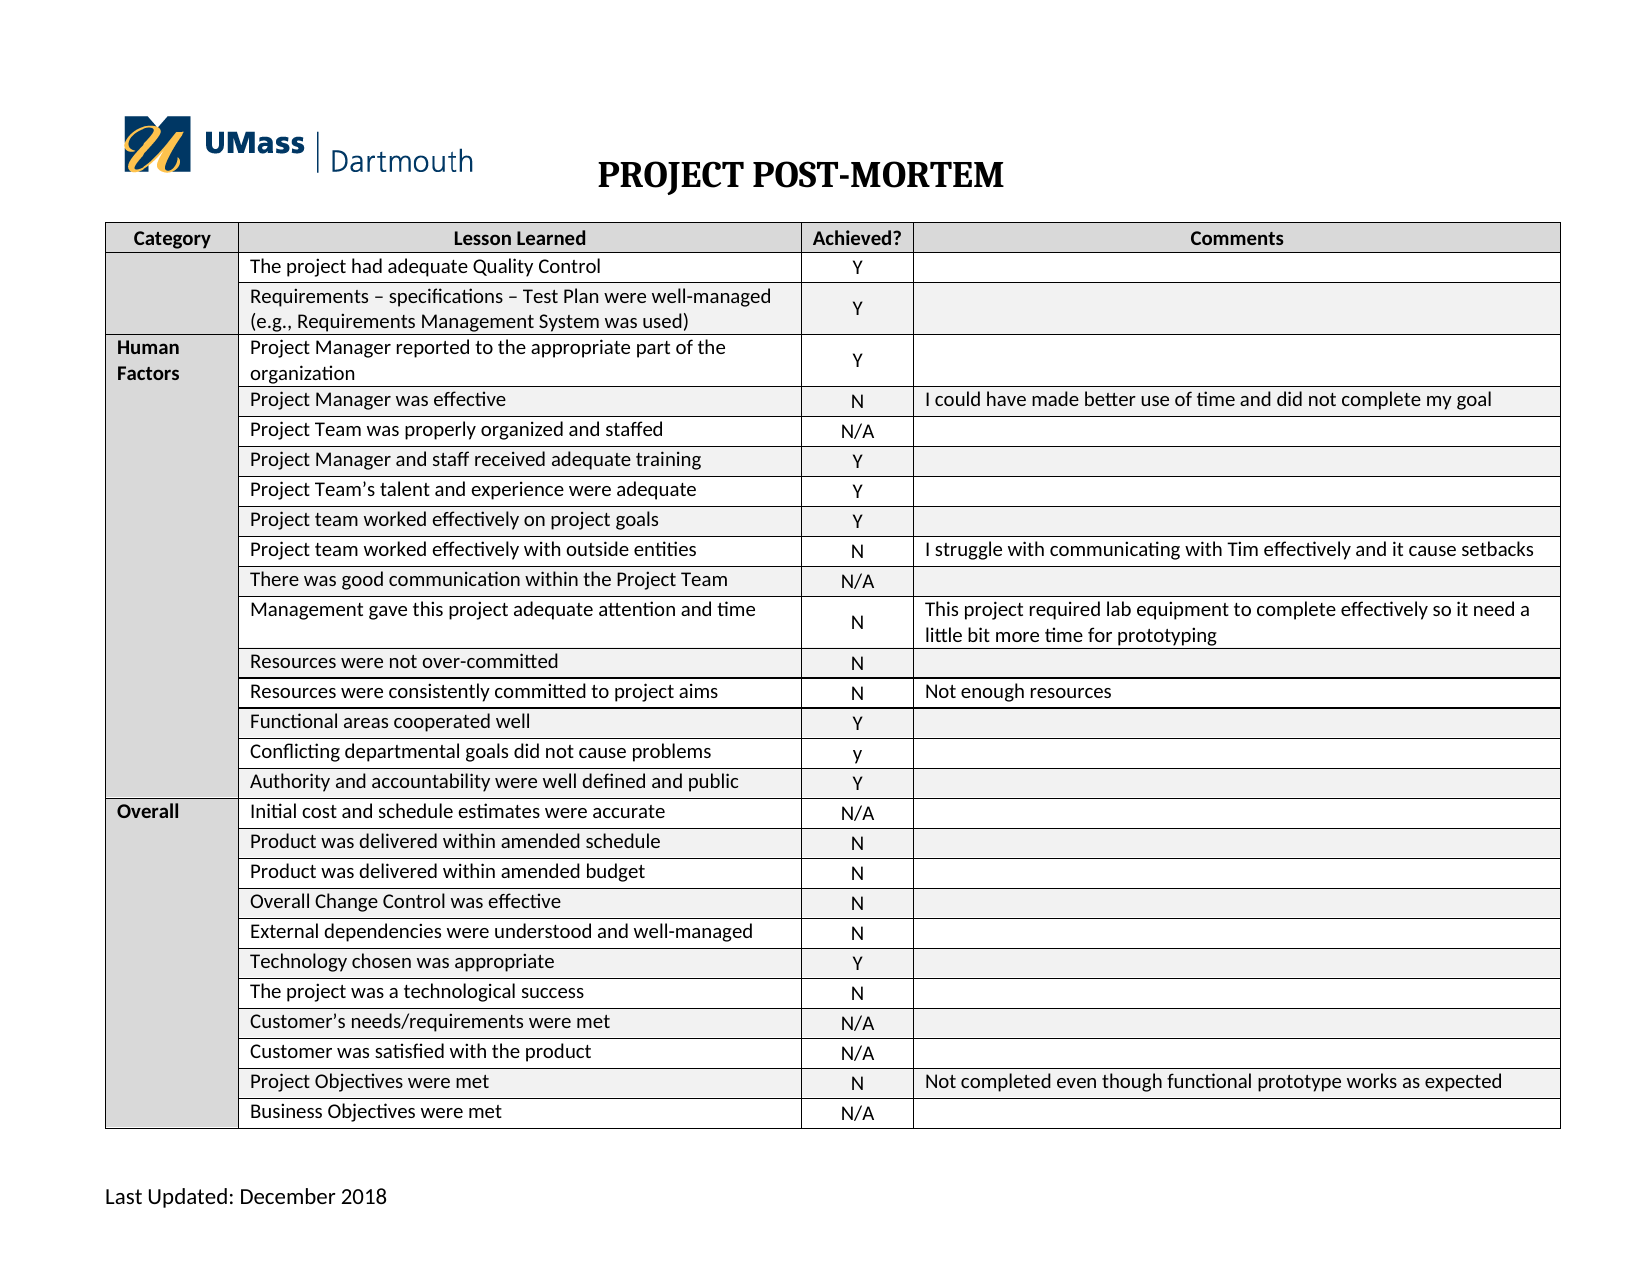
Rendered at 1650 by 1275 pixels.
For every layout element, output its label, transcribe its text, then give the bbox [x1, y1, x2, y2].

table_cell Product was delivered within amended schedule [239, 829, 801, 857]
table_cell [914, 739, 1560, 767]
table_cell N [802, 829, 913, 857]
table_header Category [106, 223, 238, 252]
table_cell [914, 1009, 1560, 1037]
table_cell N [802, 537, 913, 566]
table_cell N/A [802, 1009, 913, 1037]
table_cell Project Objectives were met [239, 1069, 801, 1097]
table_cell Y [802, 253, 913, 282]
table_cell N/A [802, 1039, 913, 1067]
table_cell [914, 709, 1560, 737]
table_cell Y [802, 477, 913, 506]
table_cell Project Team was properly organized and staffed [239, 417, 801, 446]
table_cell N [802, 919, 913, 947]
table_cell N [802, 597, 913, 647]
table_cell Y [802, 507, 913, 536]
table_cell N [802, 859, 913, 887]
table_cell External dependencies were understood and well-managed [239, 919, 801, 947]
table_cell Project Team’s talent and experience were adequate [239, 477, 801, 506]
table_cell Authority and accountability were well defined and public [239, 769, 801, 797]
table_cell Requirements – specifications – Test Plan were well-managed (e.g., Requirements Management System was used) [239, 283, 801, 334]
table_cell Business Objectives were met [239, 1099, 801, 1127]
table_cell Conflicting departmental goals did not cause problems [239, 739, 801, 767]
table_cell [914, 769, 1560, 797]
table_cell [914, 567, 1560, 596]
table_cell Product was delivered within amended budget [239, 859, 801, 887]
table_header Achieved? [802, 223, 913, 252]
table_cell [914, 417, 1560, 446]
table_cell N [802, 387, 913, 416]
table_cell [914, 829, 1560, 857]
table_cell Y [802, 283, 913, 334]
table_cell Customer was satisfied with the product [239, 1039, 801, 1067]
table_cell [914, 649, 1560, 677]
table_cell Not completed even though functional prototype works as expected [914, 1069, 1560, 1097]
table_cell The project was a technological success [239, 979, 801, 1007]
table_cell Project Manager reported to the appropriate part of the organization [239, 335, 801, 386]
table_cell Project team worked effectively with outside entities [239, 537, 801, 566]
table_cell I struggle with communicating with Tim effectively and it cause setbacks [914, 537, 1560, 566]
table_cell The project had adequate Quality Control [239, 253, 801, 282]
table_cell Technology chosen was appropriate [239, 949, 801, 977]
table_cell Functional areas cooperated well [239, 709, 801, 737]
table_cell Initial cost and schedule estimates were accurate [239, 799, 801, 827]
table_cell N/A [802, 799, 913, 827]
table_cell Y [802, 447, 913, 476]
table_cell Y [802, 335, 913, 386]
table_cell Resources were not over-committed [239, 649, 801, 677]
table_cell N [802, 979, 913, 1007]
table_cell N/A [802, 417, 913, 446]
table_cell There was good communication within the Project Team [239, 567, 801, 596]
table_cell [914, 507, 1560, 536]
table_cell [914, 283, 1560, 334]
table_cell [914, 889, 1560, 917]
table_cell [914, 1099, 1560, 1127]
table_cell [914, 799, 1560, 827]
table_cell I could have made better use of time and did not complete my goal [914, 387, 1560, 416]
table_cell Management gave this project adequate attention and time [239, 597, 801, 647]
table_cell Project Manager was effective [239, 387, 801, 416]
table_cell N [802, 679, 913, 707]
table_cell [914, 859, 1560, 887]
table_cell N [802, 889, 913, 917]
table_cell Resources were consistently committed to project aims [239, 679, 801, 707]
picture [105, 100, 490, 188]
table_cell Project Manager and staff received adequate training [239, 447, 801, 476]
table_cell Human Factors [106, 335, 238, 797]
table_cell y [802, 739, 913, 767]
table_cell Y [802, 709, 913, 737]
table_cell [914, 253, 1560, 282]
table_cell Overall [106, 799, 238, 1127]
table_cell This project required lab equipment to complete effectively so it need a little bit more time for prototyping [914, 597, 1560, 647]
table_cell N [802, 649, 913, 677]
table_cell N/A [802, 1099, 913, 1127]
table_cell N/A [802, 567, 913, 596]
table_cell Customer’s needs/requirements were met [239, 1009, 801, 1037]
table_cell Y [802, 769, 913, 797]
table_cell [914, 447, 1560, 476]
table_cell [914, 979, 1560, 1007]
table_cell [914, 949, 1560, 977]
table_cell Y [802, 949, 913, 977]
table_cell [914, 1039, 1560, 1067]
table_cell [914, 919, 1560, 947]
table_header Comments [914, 223, 1560, 252]
table_cell [914, 477, 1560, 506]
table_cell Overall Change Control was effective [239, 889, 801, 917]
table_cell Project team worked effectively on project goals [239, 507, 801, 536]
table_cell N [802, 1069, 913, 1097]
table_cell Not enough resources [914, 679, 1560, 707]
table_header Lesson Learned [239, 223, 801, 252]
table_cell [914, 335, 1560, 386]
